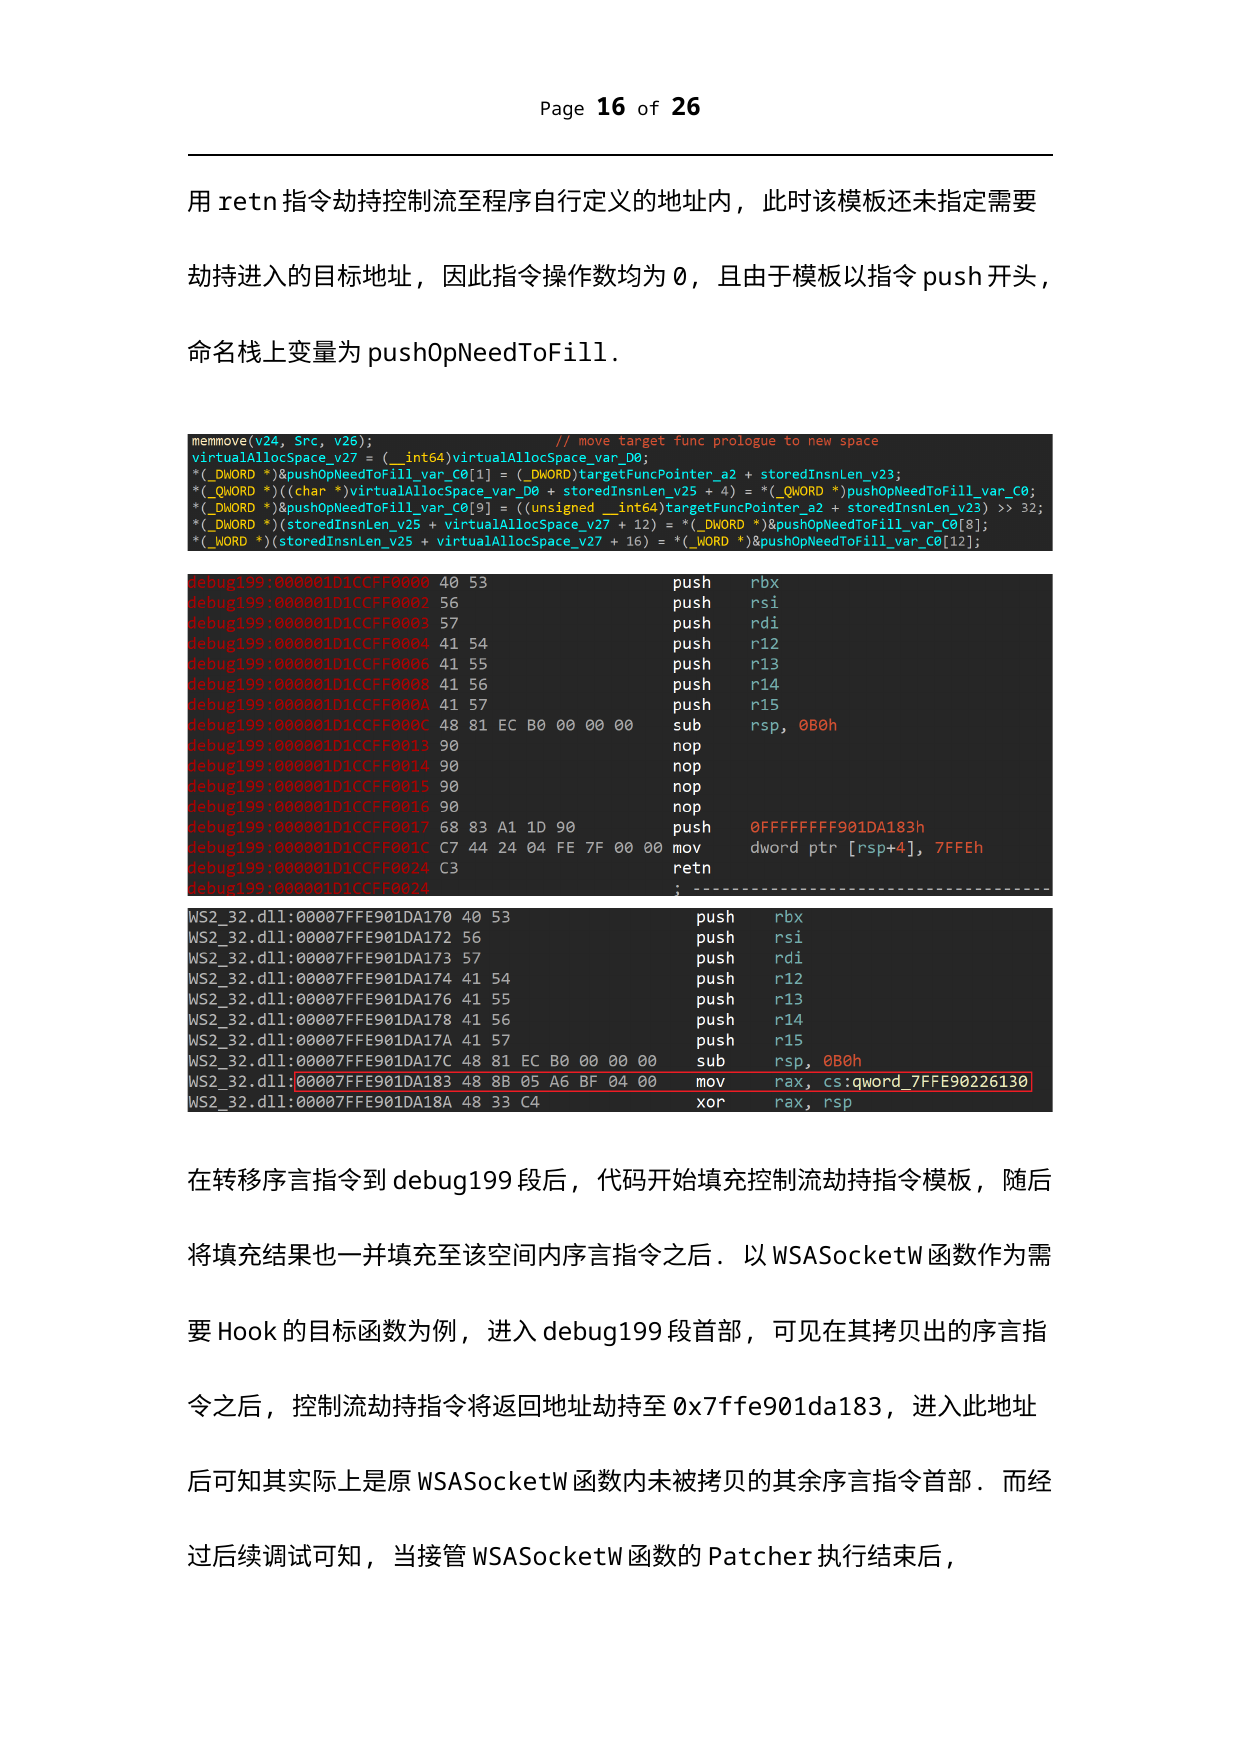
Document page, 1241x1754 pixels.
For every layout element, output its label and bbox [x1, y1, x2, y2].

picture [187, 574, 1053, 896]
picture [187, 434, 1053, 551]
text [187, 1146, 1053, 1587]
picture [187, 908, 1053, 1112]
text [187, 167, 1053, 383]
